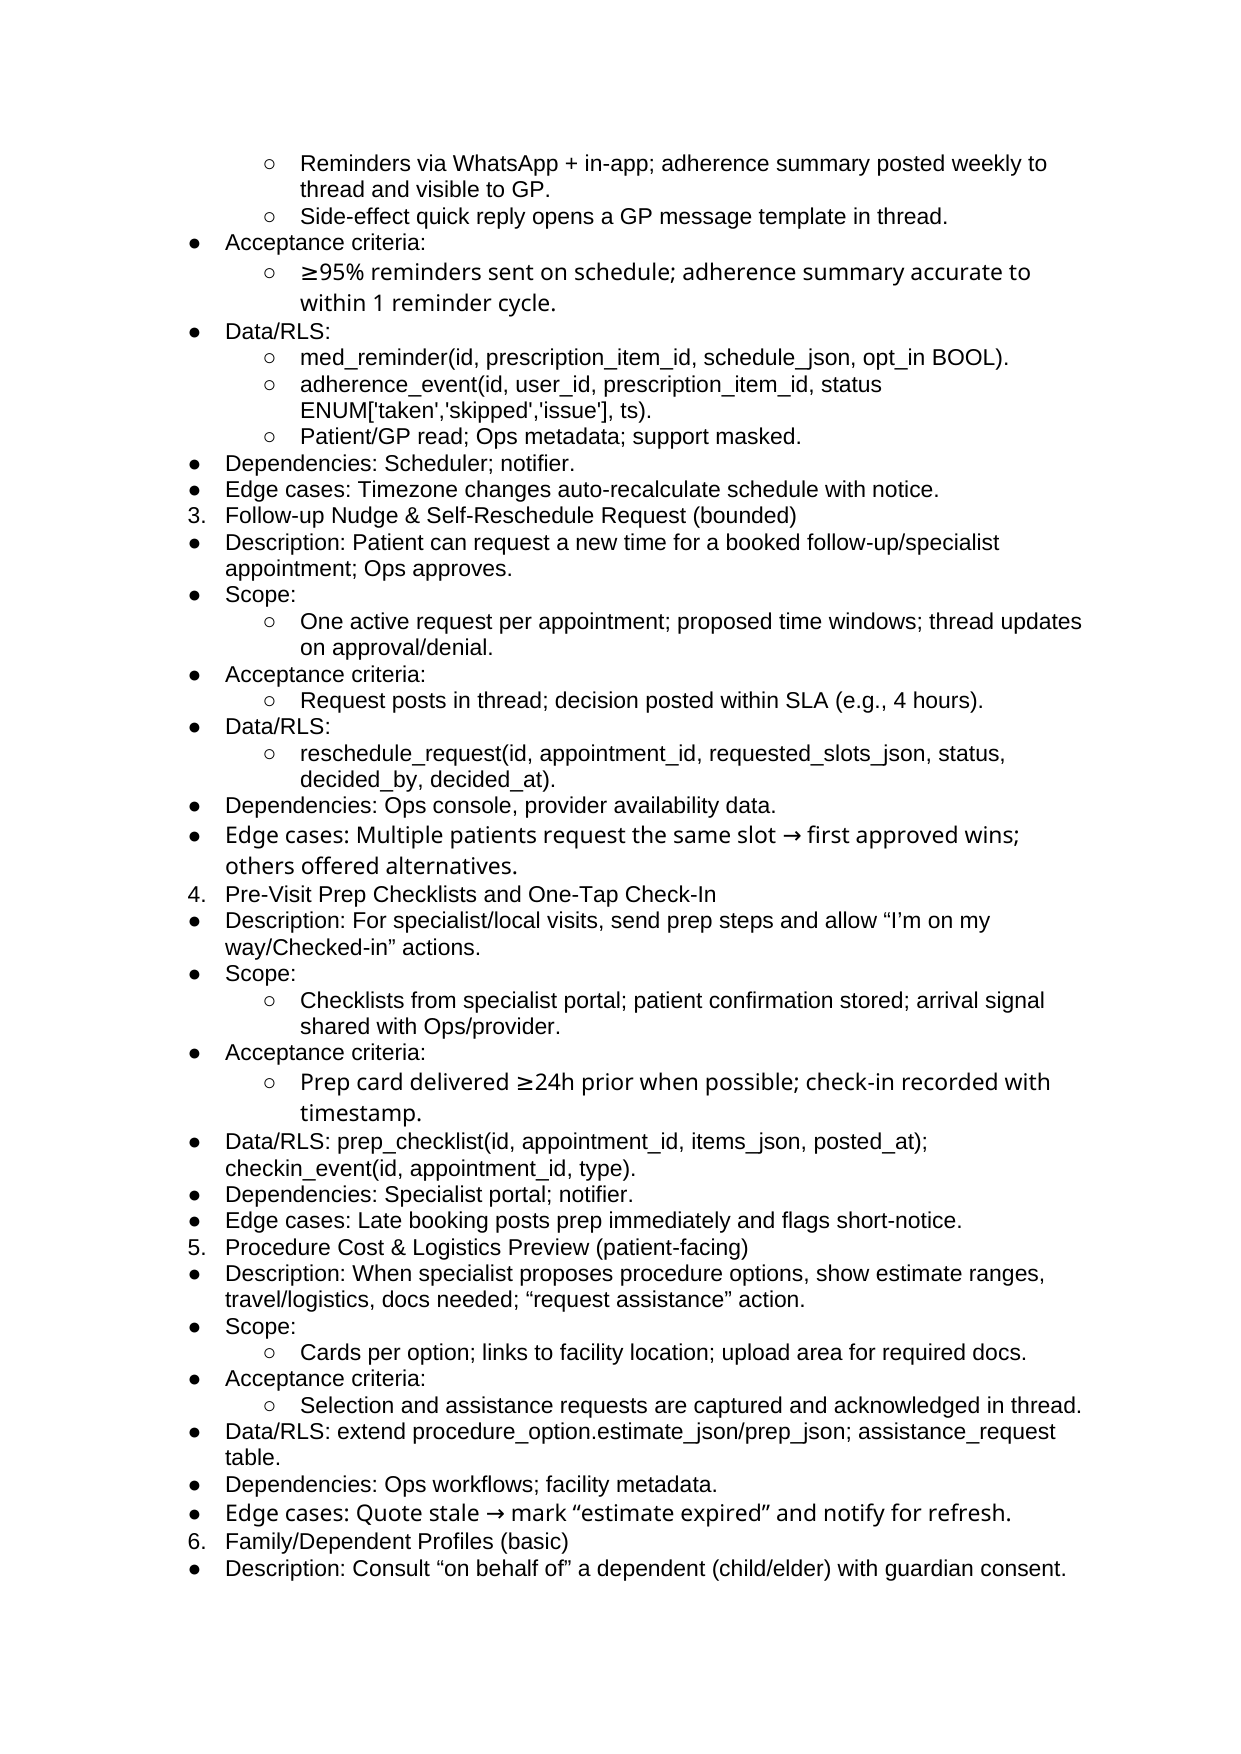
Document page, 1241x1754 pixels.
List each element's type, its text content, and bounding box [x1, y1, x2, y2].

list Description: When specialist proposes procedure options, show estimate ranges, travel/logistics, docs needed; “request assistance” action. [187, 1260, 1090, 1313]
list Dependencies: Ops workflows; facility metadata. [187, 1471, 1090, 1497]
list Scope: [187, 581, 1090, 608]
list Checklists from specialist portal; patient confirmation stored; arrival signal shared with Ops/provider. [262, 987, 1090, 1039]
list Dependencies: Scheduler; notifier. [187, 450, 1090, 476]
list ≥95% reminders sent on schedule; adherence summary accurate to within 1 reminder cycle. [262, 255, 1090, 318]
list reschedule_request(id, appointment_id, requested_slots_json, status, decided_by, decided_at). [262, 739, 1090, 792]
list Acceptance criteria: [187, 229, 1090, 255]
list Acceptance criteria: [187, 1039, 1090, 1066]
list med_reminder(id, prescription_item_id, schedule_json, opt_in BOOL). [262, 344, 1090, 371]
list Cards per option; links to facility location; upload area for required docs. [262, 1339, 1090, 1365]
list Dependencies: Specialist portal; notifier. [187, 1181, 1090, 1207]
list Selection and assistance requests are captured and acknowledged in thread. [262, 1392, 1090, 1418]
list Acceptance criteria: [187, 661, 1090, 687]
list Scope: [187, 960, 1090, 987]
list Pre‑Visit Prep Checklists and One‑Tap Check‑In [187, 881, 1090, 907]
list Edge cases: Timezone changes auto‑recalculate schedule with notice. [187, 476, 1090, 502]
list adherence_event(id, user_id, prescription_item_id, status ENUM['taken','skipped','issue'], ts). [262, 371, 1090, 423]
list Family/Dependent Profiles (basic) [187, 1528, 1090, 1555]
list Request posts in thread; decision posted within SLA (e.g., 4 hours). [262, 687, 1090, 713]
list Data/RLS: [187, 318, 1090, 344]
list Prep card delivered ≥24h prior when possible; check‑in recorded with timestamp. [262, 1066, 1090, 1128]
list Edge cases: Late booking posts prep immediately and flags short‑notice. [187, 1207, 1090, 1233]
list Data/RLS: extend procedure_option.estimate_json/prep_json; assistance_request table. [187, 1418, 1090, 1471]
list Description: Patient can request a new time for a booked follow‑up/specialist appointment; Ops approves. [187, 529, 1090, 581]
list Side‑effect quick reply opens a GP message template in thread. [262, 203, 1090, 229]
list Edge cases: Multiple patients request the same slot → first approved wins; others offered alternatives. [187, 819, 1090, 881]
list Data/RLS: [187, 713, 1090, 739]
list Patient/GP read; Ops metadata; support masked. [262, 423, 1090, 450]
list Scope: [187, 1313, 1090, 1339]
list Description: Consult “on behalf of” a dependent (child/elder) with guardian consent. [187, 1555, 1090, 1581]
list Edge cases: Quote stale → mark “estimate expired” and notify for refresh. [187, 1497, 1090, 1528]
list Follow‑up Nudge & Self‑Reschedule Request (bounded) [187, 502, 1090, 529]
list Dependencies: Ops console, provider availability data. [187, 792, 1090, 819]
list Acceptance criteria: [187, 1365, 1090, 1392]
list Description: For specialist/local visits, send prep steps and allow “I’m on my way/Checked‑in” actions. [187, 907, 1090, 960]
list Reminders via WhatsApp + in‑app; adherence summary posted weekly to thread and visible to GP. [262, 150, 1090, 203]
list One active request per appointment; proposed time windows; thread updates on approval/denial. [262, 608, 1090, 661]
list Procedure Cost & Logistics Preview (patient‑facing) [187, 1233, 1090, 1260]
list Data/RLS: prep_checklist(id, appointment_id, items_json, posted_at); checkin_event(id, appointment_id, type). [187, 1128, 1090, 1181]
